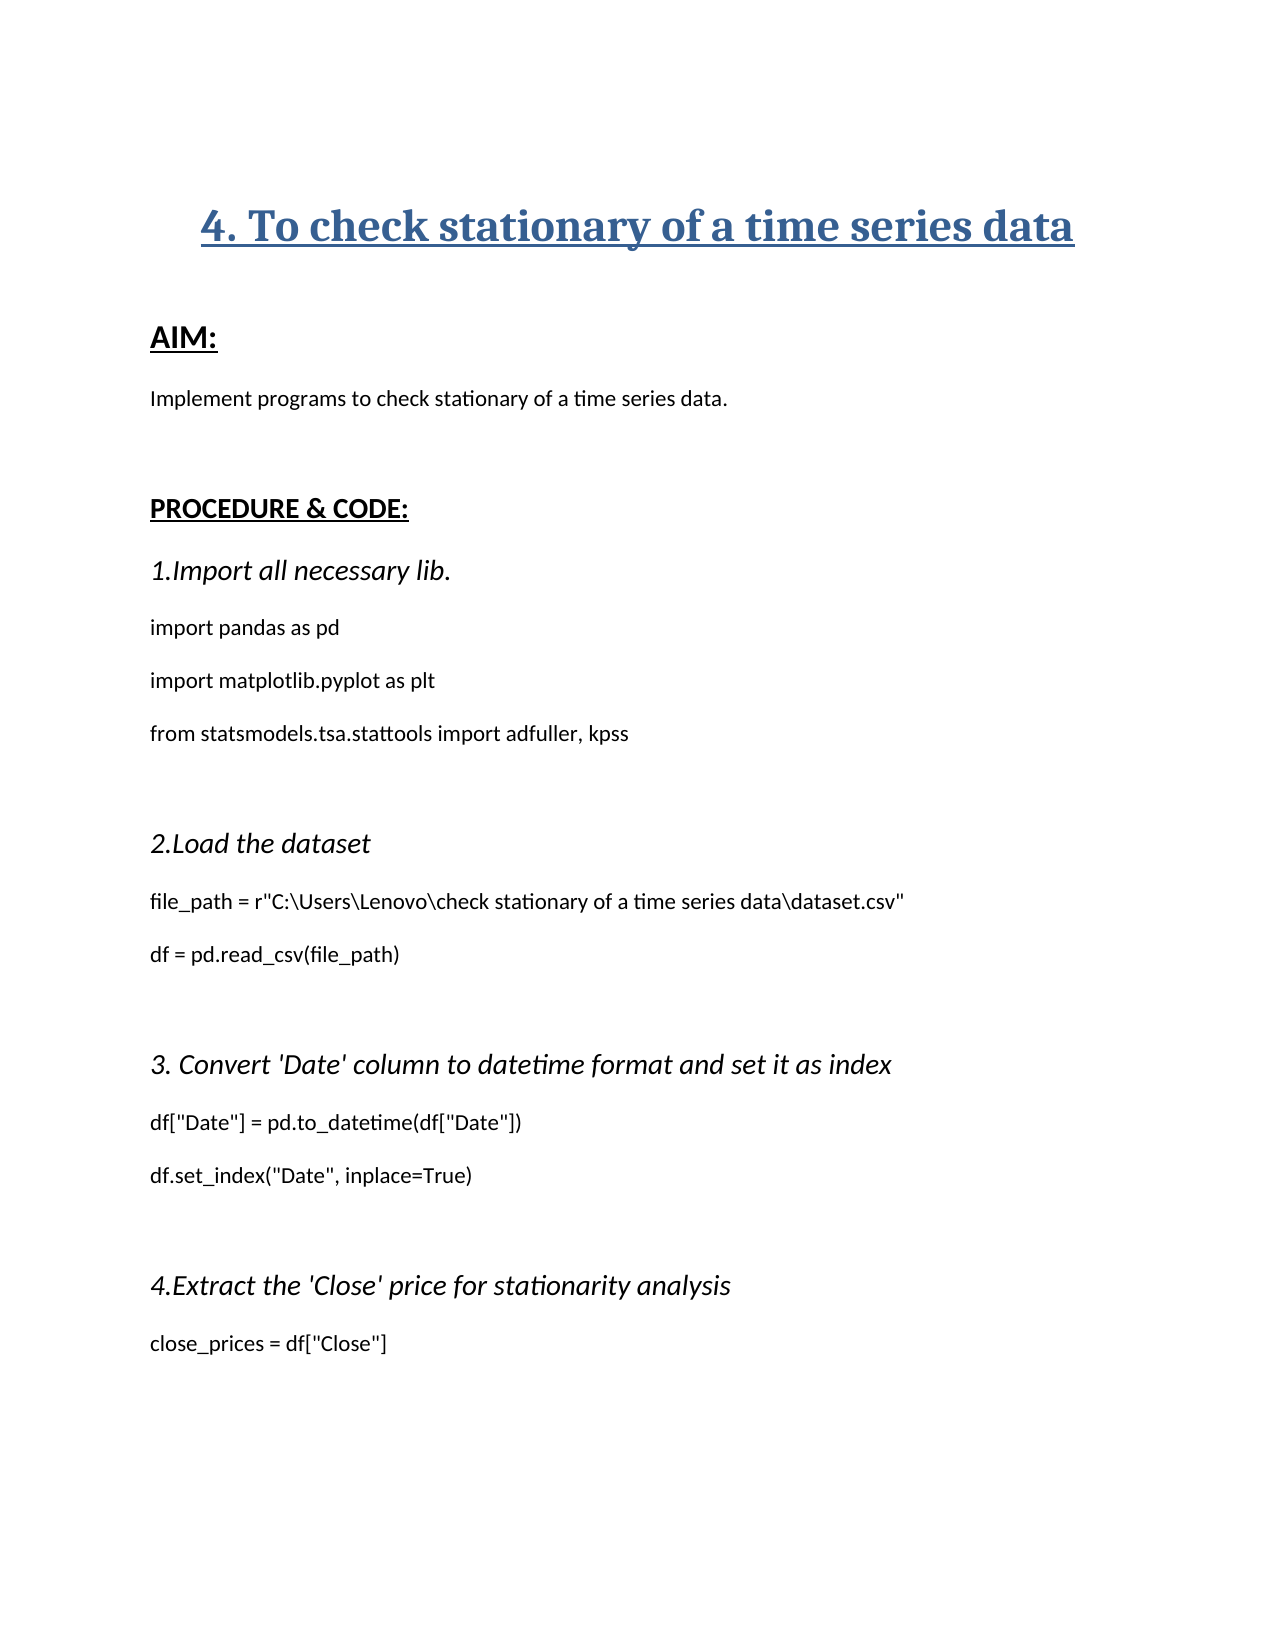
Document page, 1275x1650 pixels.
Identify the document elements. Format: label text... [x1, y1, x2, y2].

text df = pd.read_csv(file_path) [150, 940, 1125, 968]
subtitle 4. To check stationary of a time series data [150, 200, 1125, 253]
text df["Date"] = pd.to_datetime(df["Date"]) [150, 1108, 1125, 1136]
text 1.Import all necessary lib. [150, 552, 1125, 587]
text 3. Convert 'Date' column to datetime format and set it as index [150, 1046, 1125, 1082]
text Implement programs to check stationary of a time series data. [150, 384, 1125, 412]
text 2.Load the dataset [150, 826, 1125, 861]
text 4.Extract the 'Close' price for stationarity analysis [150, 1267, 1125, 1303]
text PROCEDURE & CODE: [150, 490, 1125, 526]
text file_path = r"C:\Users\Lenovo\check stationary of a time series data\dataset.csv" [150, 887, 1125, 915]
text from statsmodels.tsa.stattools import adfuller, kpss [150, 719, 1125, 748]
text close_prices = df["Close"] [150, 1329, 1125, 1357]
text AIM: [150, 316, 1125, 357]
text df.set_index("Date", inplace=True) [150, 1161, 1125, 1189]
text import pandas as pd [150, 613, 1125, 642]
text import matplotlib.pyplot as plt [150, 667, 1125, 694]
